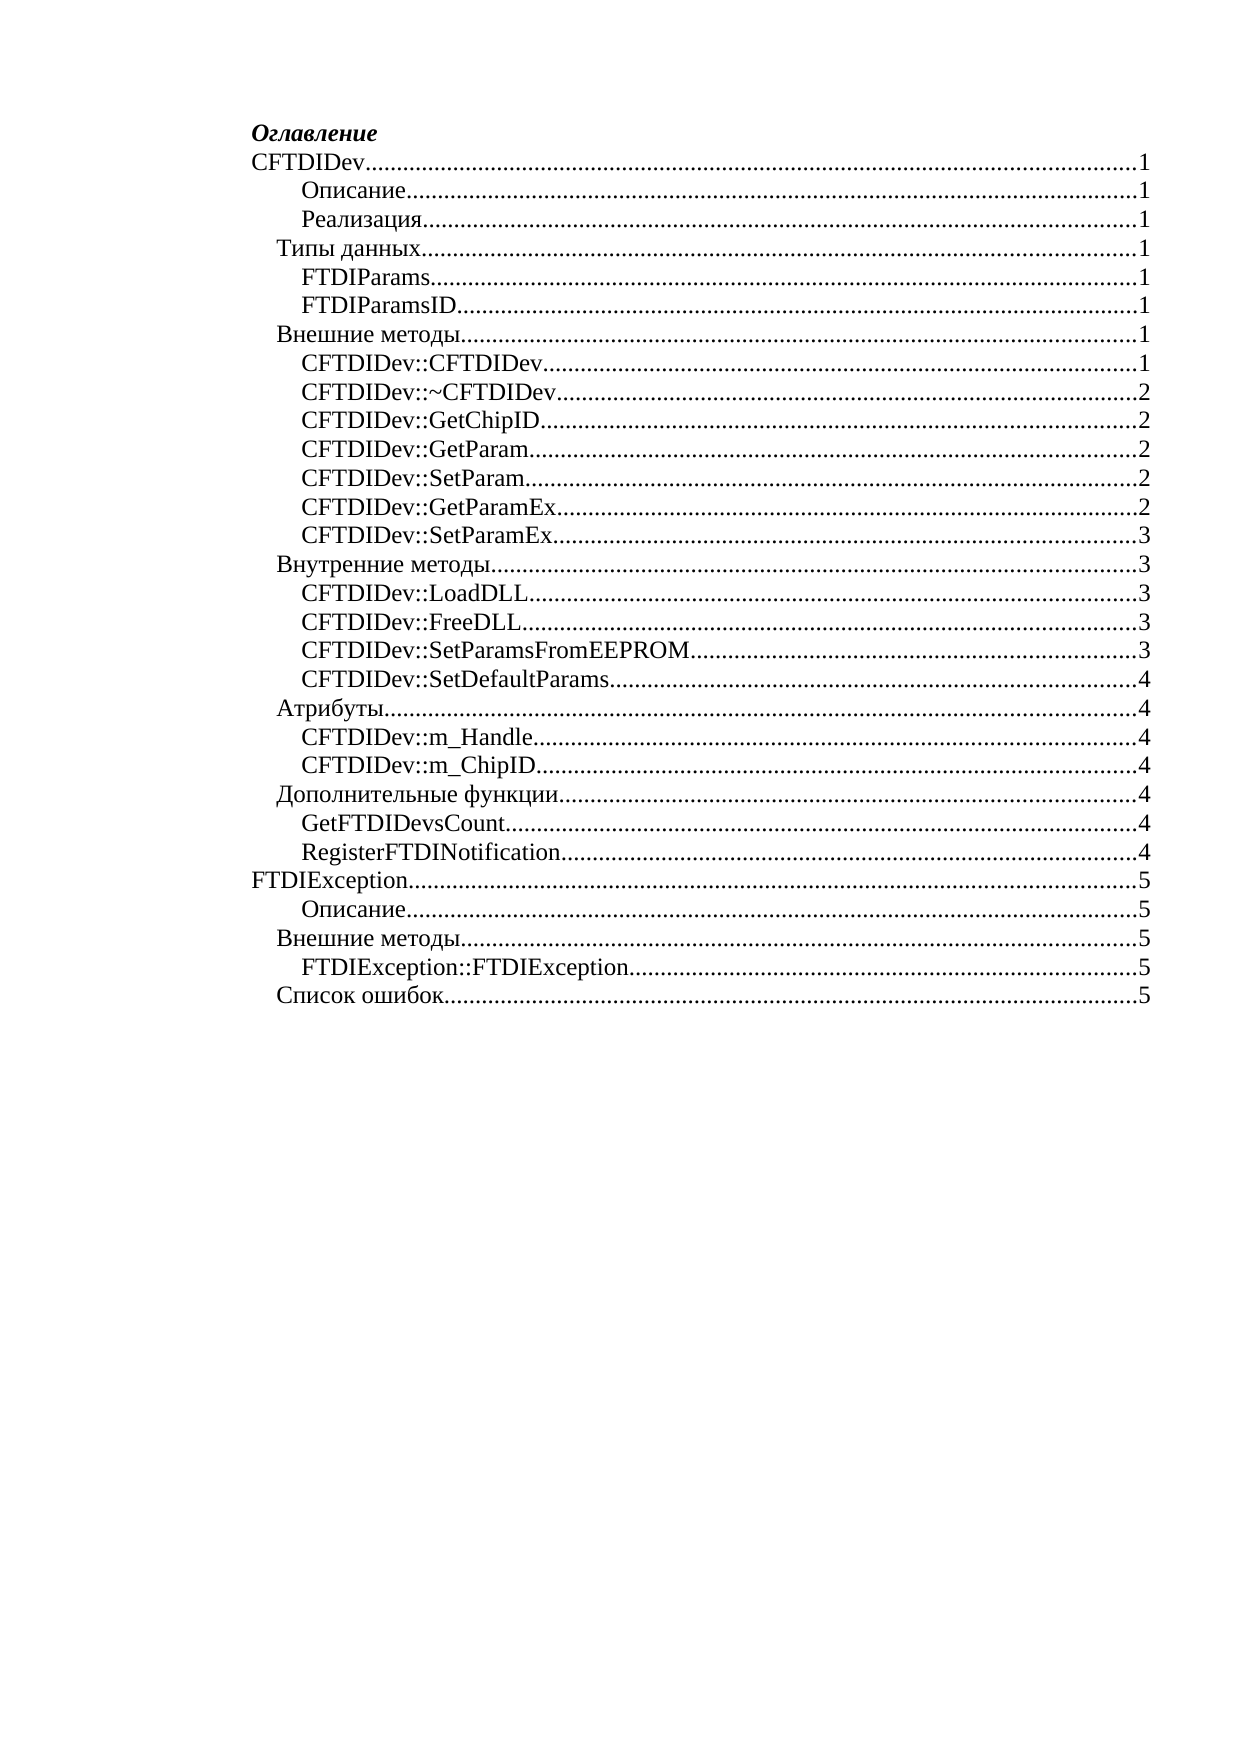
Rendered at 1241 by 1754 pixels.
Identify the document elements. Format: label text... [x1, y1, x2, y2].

text Описание 1 [227, 176, 1152, 204]
text СFTDIDev::m_Handle 4 [227, 722, 1152, 751]
text FTDIException::FTDIException 5 [227, 952, 1152, 981]
text СFTDIDev::FreeDLL 3 [227, 607, 1152, 636]
text Внешние методы 1 [202, 319, 1152, 348]
text СFTDIDev::~СFTDIDev 2 [227, 377, 1152, 406]
text СFTDIDev 1 [177, 147, 1152, 176]
text СFTDIDev::SetParam 2 [227, 463, 1152, 492]
text Список ошибок 5 [202, 981, 1152, 1009]
text Дополнительные функции 4 [202, 779, 1152, 808]
text FTDIException 5 [177, 866, 1152, 894]
text СFTDIDev::SetParamEx 3 [227, 521, 1152, 549]
text GetFTDIDevsCount 4 [227, 808, 1152, 837]
text СFTDIDev::LoadDLL 3 [227, 578, 1152, 607]
text FTDIParamsID 1 [227, 291, 1152, 319]
text Атрибуты 4 [202, 693, 1152, 722]
text RegisterFTDINotification 4 [227, 837, 1152, 866]
text Внутренние методы 3 [202, 549, 1152, 578]
text FTDIParams 1 [227, 262, 1152, 291]
text Оглавление [177, 118, 1152, 147]
text Типы данных 1 [202, 233, 1152, 262]
text СFTDIDev::m_ChipID 4 [227, 751, 1152, 779]
text Внешние методы 5 [202, 923, 1152, 952]
text Описание 5 [227, 894, 1152, 923]
text СFTDIDev::SetDefaultParams 4 [227, 664, 1152, 693]
text Реализация 1 [227, 204, 1152, 233]
text СFTDIDev::СFTDIDev 1 [227, 348, 1152, 377]
text СFTDIDev::GetParamEx 2 [227, 492, 1152, 521]
text СFTDIDev::GetParam 2 [227, 434, 1152, 463]
text СFTDIDev::GetChipID 2 [227, 406, 1152, 434]
text СFTDIDev::SetParamsFromEEPROM 3 [227, 636, 1152, 664]
